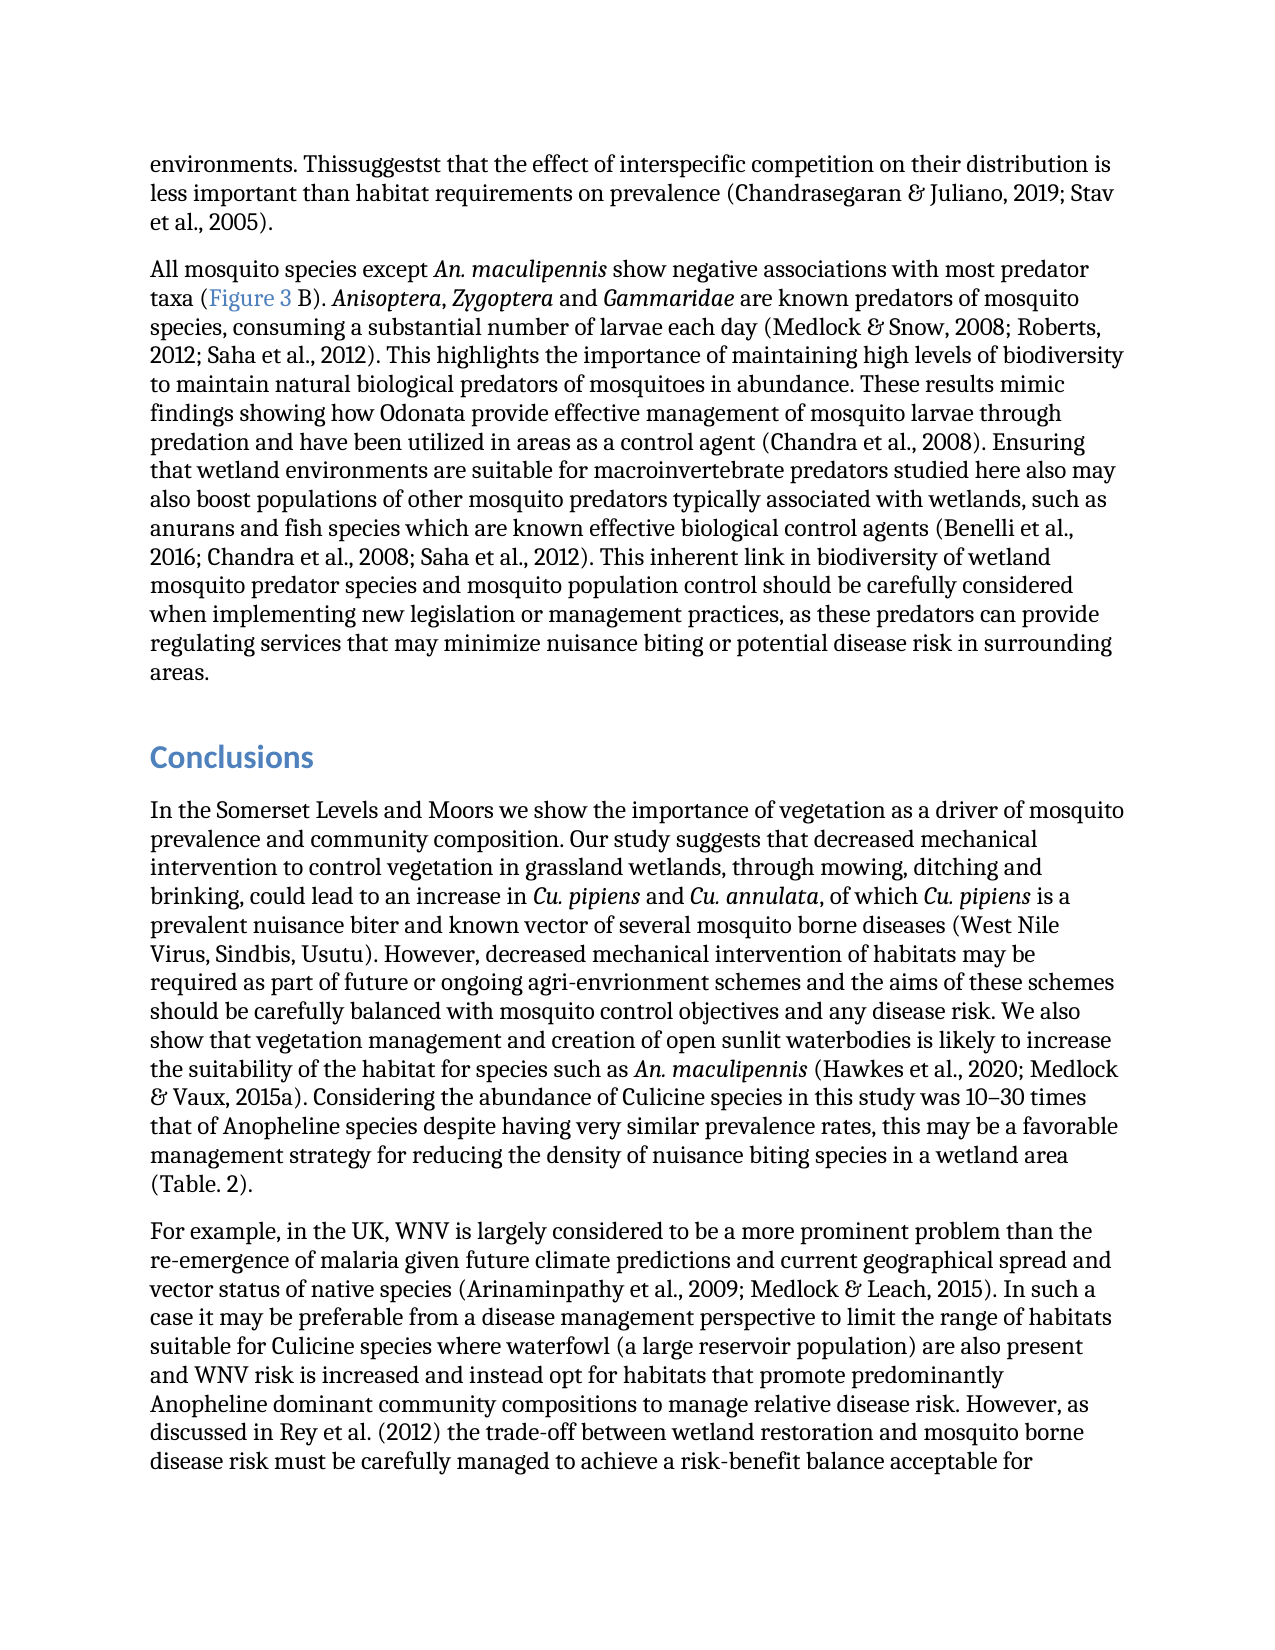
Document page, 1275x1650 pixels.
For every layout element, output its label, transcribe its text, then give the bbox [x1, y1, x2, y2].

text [150, 1217, 1125, 1476]
text All mosquito species except An. maculipennis show negative associations with most predator taxa (Figure 3 B). Anisoptera, Zygoptera and Gammaridae are known predators of mosquito species, consuming a substantial number of larvae each day (Medlock & Snow, 2008; Roberts, 2012; Saha et al., 2012). This highlights the importance of maintaining high levels of biodiversity to maintain natural biological predators of mosquitoes in abundance. These results mimic findings showing how Odonata provide effective management of mosquito larvae through predation and have been utilized in areas as a control agent (Chandra et al., 2008). Ensuring that wetland environments are suitable for macroinvertebrate predators studied here also may also boost populations of other mosquito predators typically associated with wetlands, such as anurans and fish species which are known effective biological control agents (Benelli et al., 2016; Chandra et al., 2008; Saha et al., 2012). This inherent link in biodiversity of wetland mosquito predator species and mosquito population control should be carefully considered when implementing new legislation or management practices, as these predators can provide regulating services that may minimize nuisance biting or potential disease risk in surrounding areas. [150, 255, 1125, 686]
text In the Somerset Levels and Moors we show the importance of vegetation as a driver of mosquito prevalence and community composition. Our study suggests that decreased mechanical intervention to control vegetation in grassland wetlands, through mowing, ditching and brinking, could lead to an increase in Cu. pipiens and Cu. annulata, of which Cu. pipiens is a prevalent nuisance biter and known vector of several mosquito borne diseases (West Nile Virus, Sindbis, Usutu). However, decreased mechanical intervention of habitats may be required as part of future or ongoing agri-envrionment schemes and the aims of these schemes should be carefully balanced with mosquito control objectives and any disease risk. We also show that vegetation management and creation of open sunlit waterbodies is likely to increase the suitability of the habitat for species such as An. maculipennis (Hawkes et al., 2020; Medlock & Vaux, 2015a). Considering the abundance of Culicine species in this study was 10–30 times that of Anopheline species despite having very similar prevalence rates, this may be a favorable management strategy for reducing the density of nuisance biting species in a wetland area (Table. 2). [150, 796, 1125, 1198]
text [150, 150, 1125, 236]
subtitle Conclusions [150, 736, 1125, 777]
